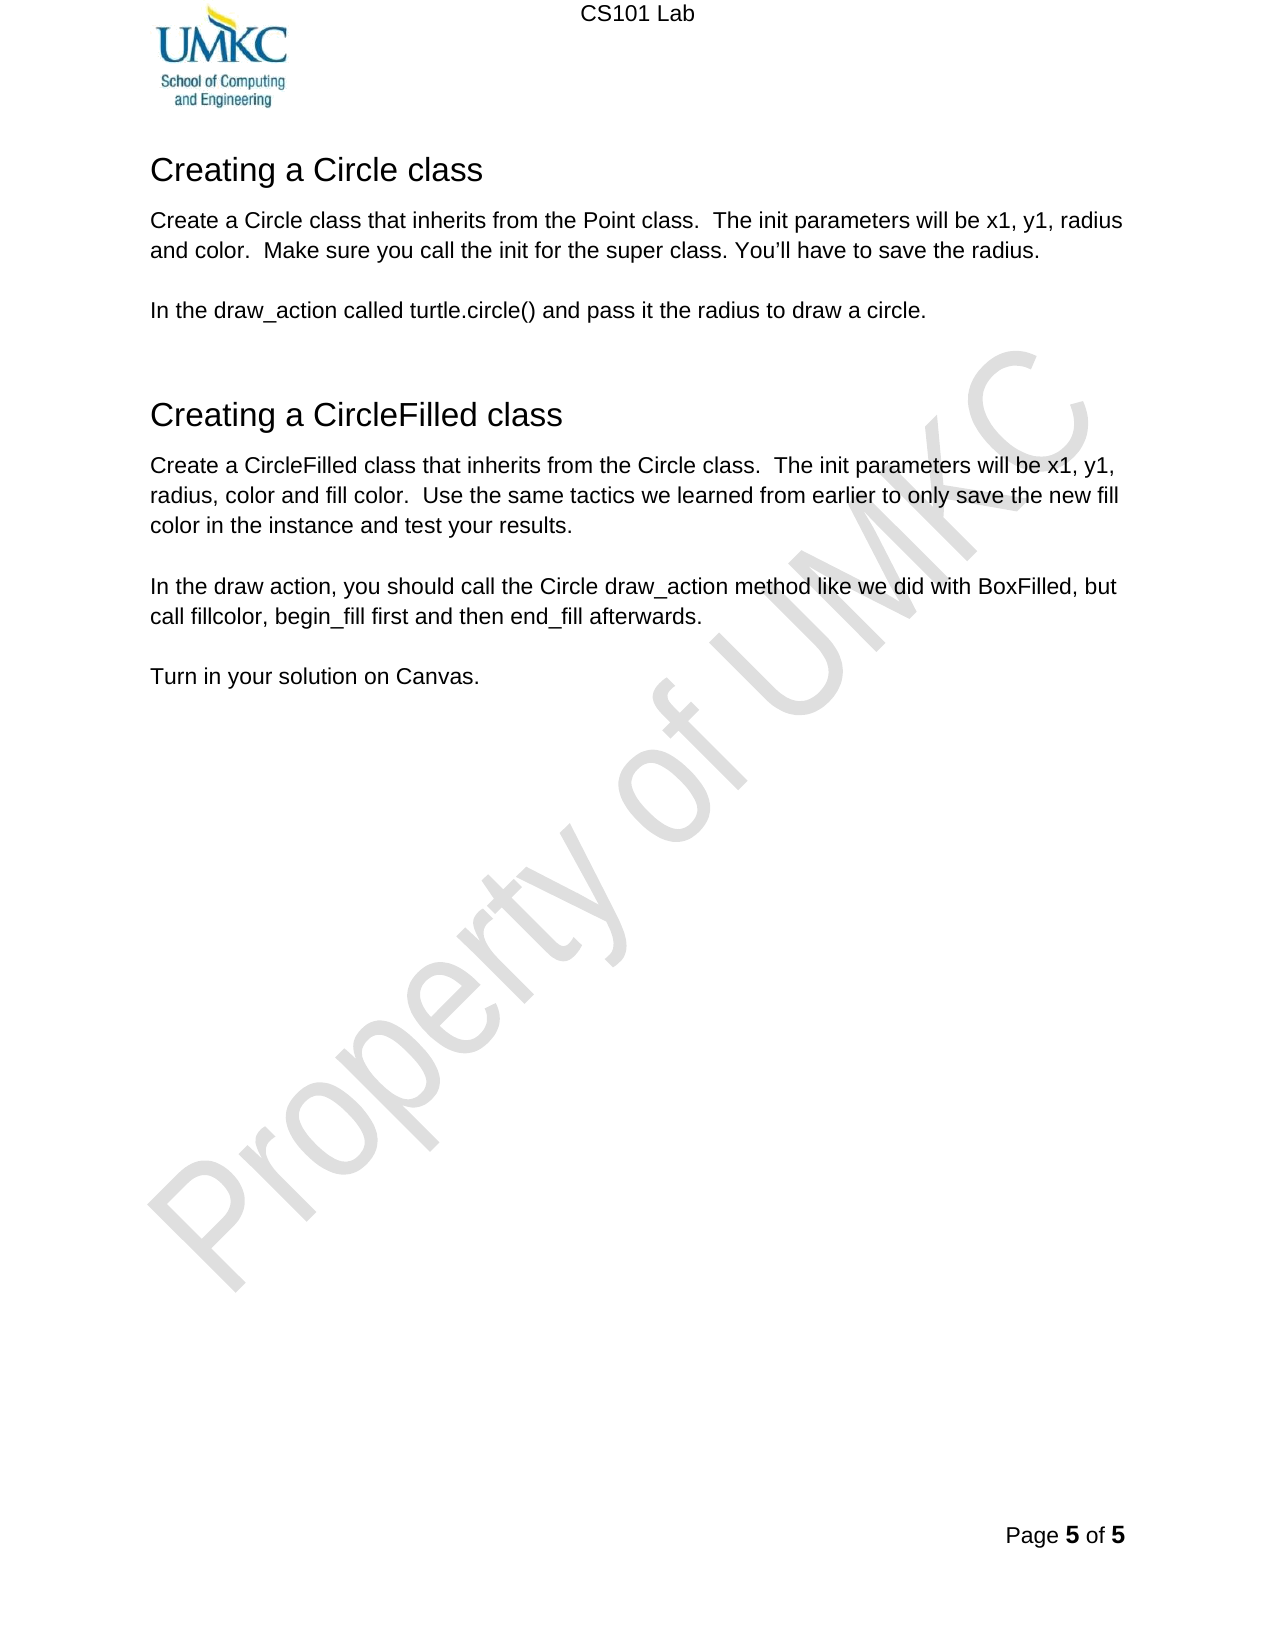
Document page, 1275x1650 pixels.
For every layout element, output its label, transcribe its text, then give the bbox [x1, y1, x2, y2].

text In the draw_action called turtle.circle() and pass it the radius to draw a circle. [150, 297, 1125, 324]
text Create a CircleFilled class that inherits from the Circle class. The init parameters will be x1, y1, radius, color and fill color. Use the same tactics we learned from earlier to only save the new fill color in the instance and test your results. [150, 452, 1125, 539]
subtitle Creating a Circle class [150, 150, 1125, 188]
text Create a Circle class that inherits from the Point class. The init parameters will be x1, y1, radius and color. Make sure you call the init for the super class. You’ll have to save the radius. [150, 207, 1125, 263]
picture [150, 0, 291, 113]
text Turn in your solution on Canvas. [150, 663, 1125, 690]
text In the draw action, you should call the Circle draw_action method like we did with BoxFilled, but call fillcolor, begin_fill first and then end_fill afterwards. [150, 573, 1125, 629]
subtitle Creating a CircleFilled class [150, 395, 1125, 434]
